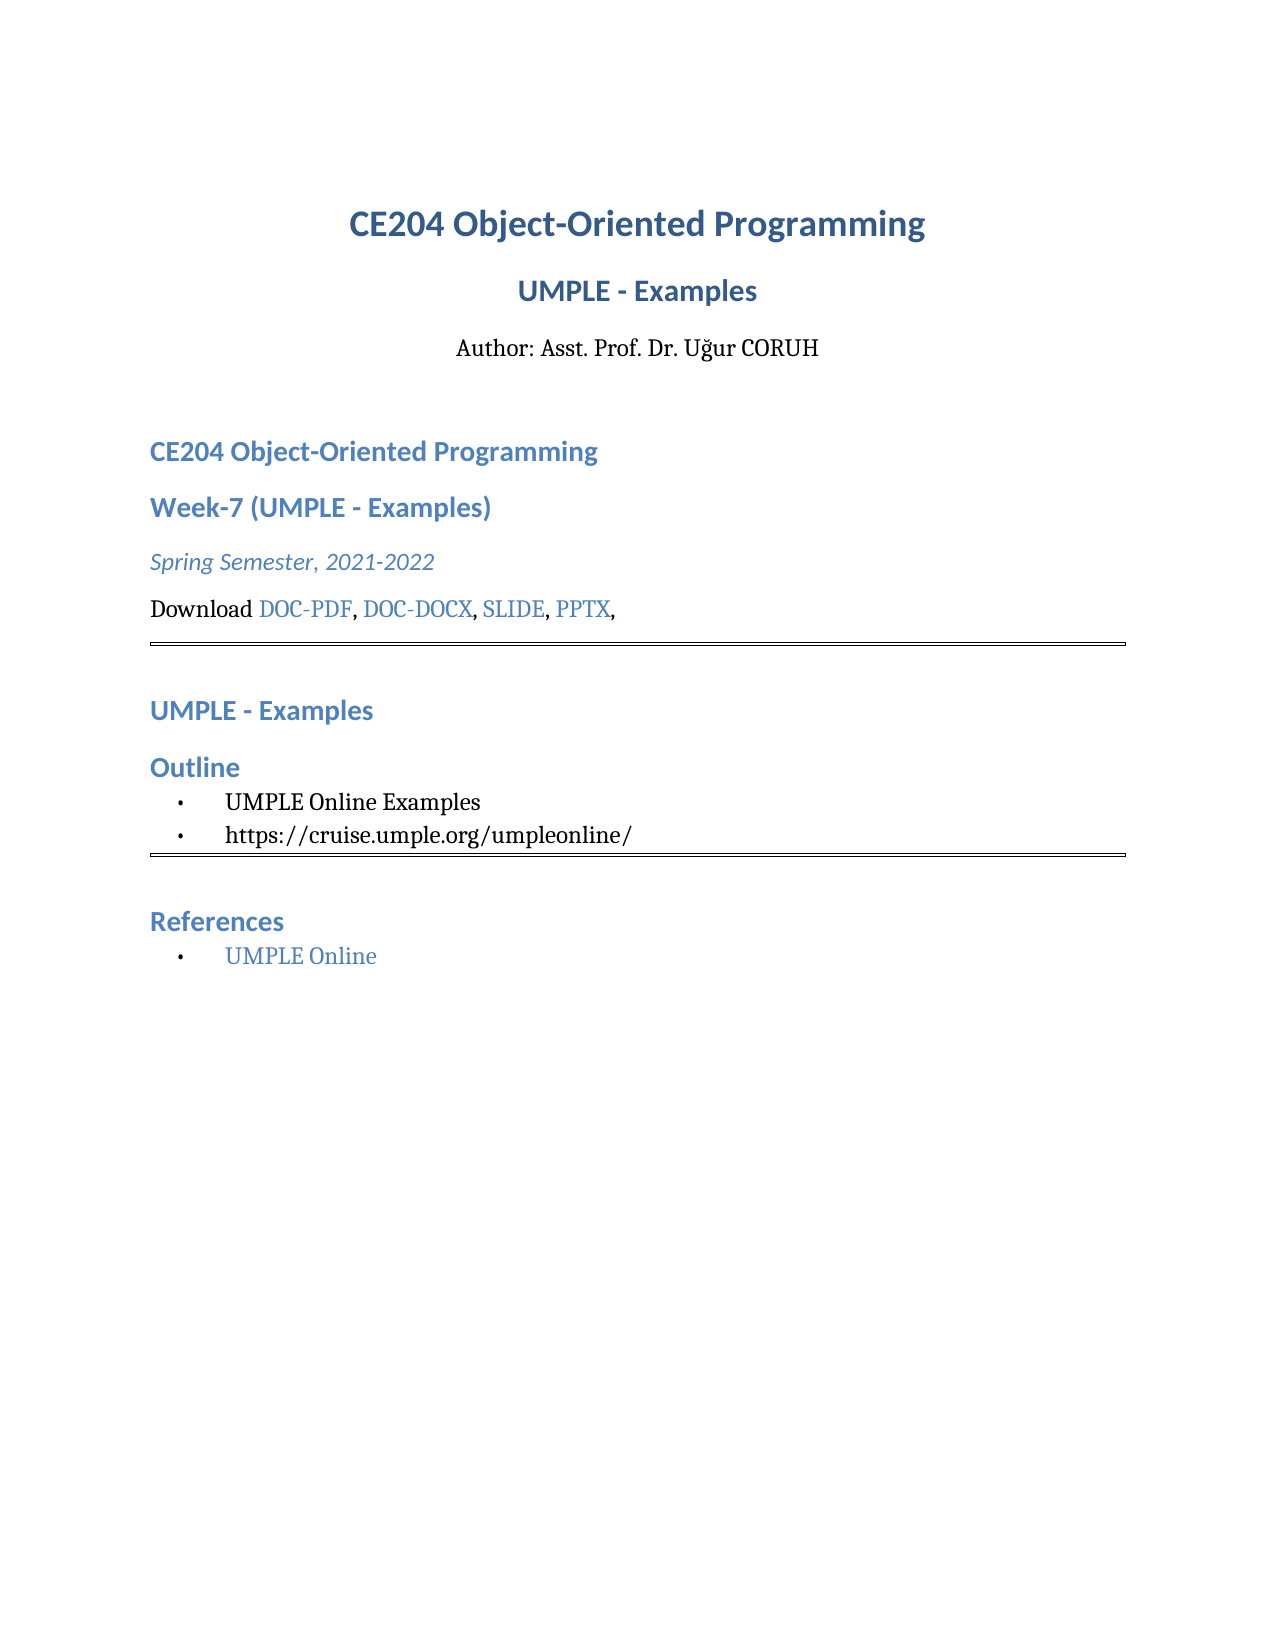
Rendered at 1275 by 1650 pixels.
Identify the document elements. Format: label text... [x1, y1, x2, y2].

text Author: Asst. Prof. Dr. Uğur CORUH [150, 334, 1125, 363]
subtitle References [150, 903, 1125, 938]
list https://cruise.umple.org/umpleonline/ [175, 821, 1125, 849]
subtitle CE204 Object-Oriented Programming [150, 433, 1125, 469]
subtitle UMPLE - Examples [150, 271, 1125, 309]
title CE204 Object-Oriented Programming [150, 200, 1125, 246]
text Download DOC-PDF, DOC-DOCX, SLIDE, PPTX, [150, 595, 1125, 624]
subtitle UMPLE - Examples [150, 692, 1125, 728]
list UMPLE Online Examples [175, 788, 1125, 817]
list UMPLE Online [175, 942, 1125, 971]
subtitle Spring Semester, 2021-2022 [150, 546, 1125, 577]
subtitle Week-7 (UMPLE - Examples) [150, 489, 1125, 525]
subtitle Outline [150, 749, 1125, 784]
